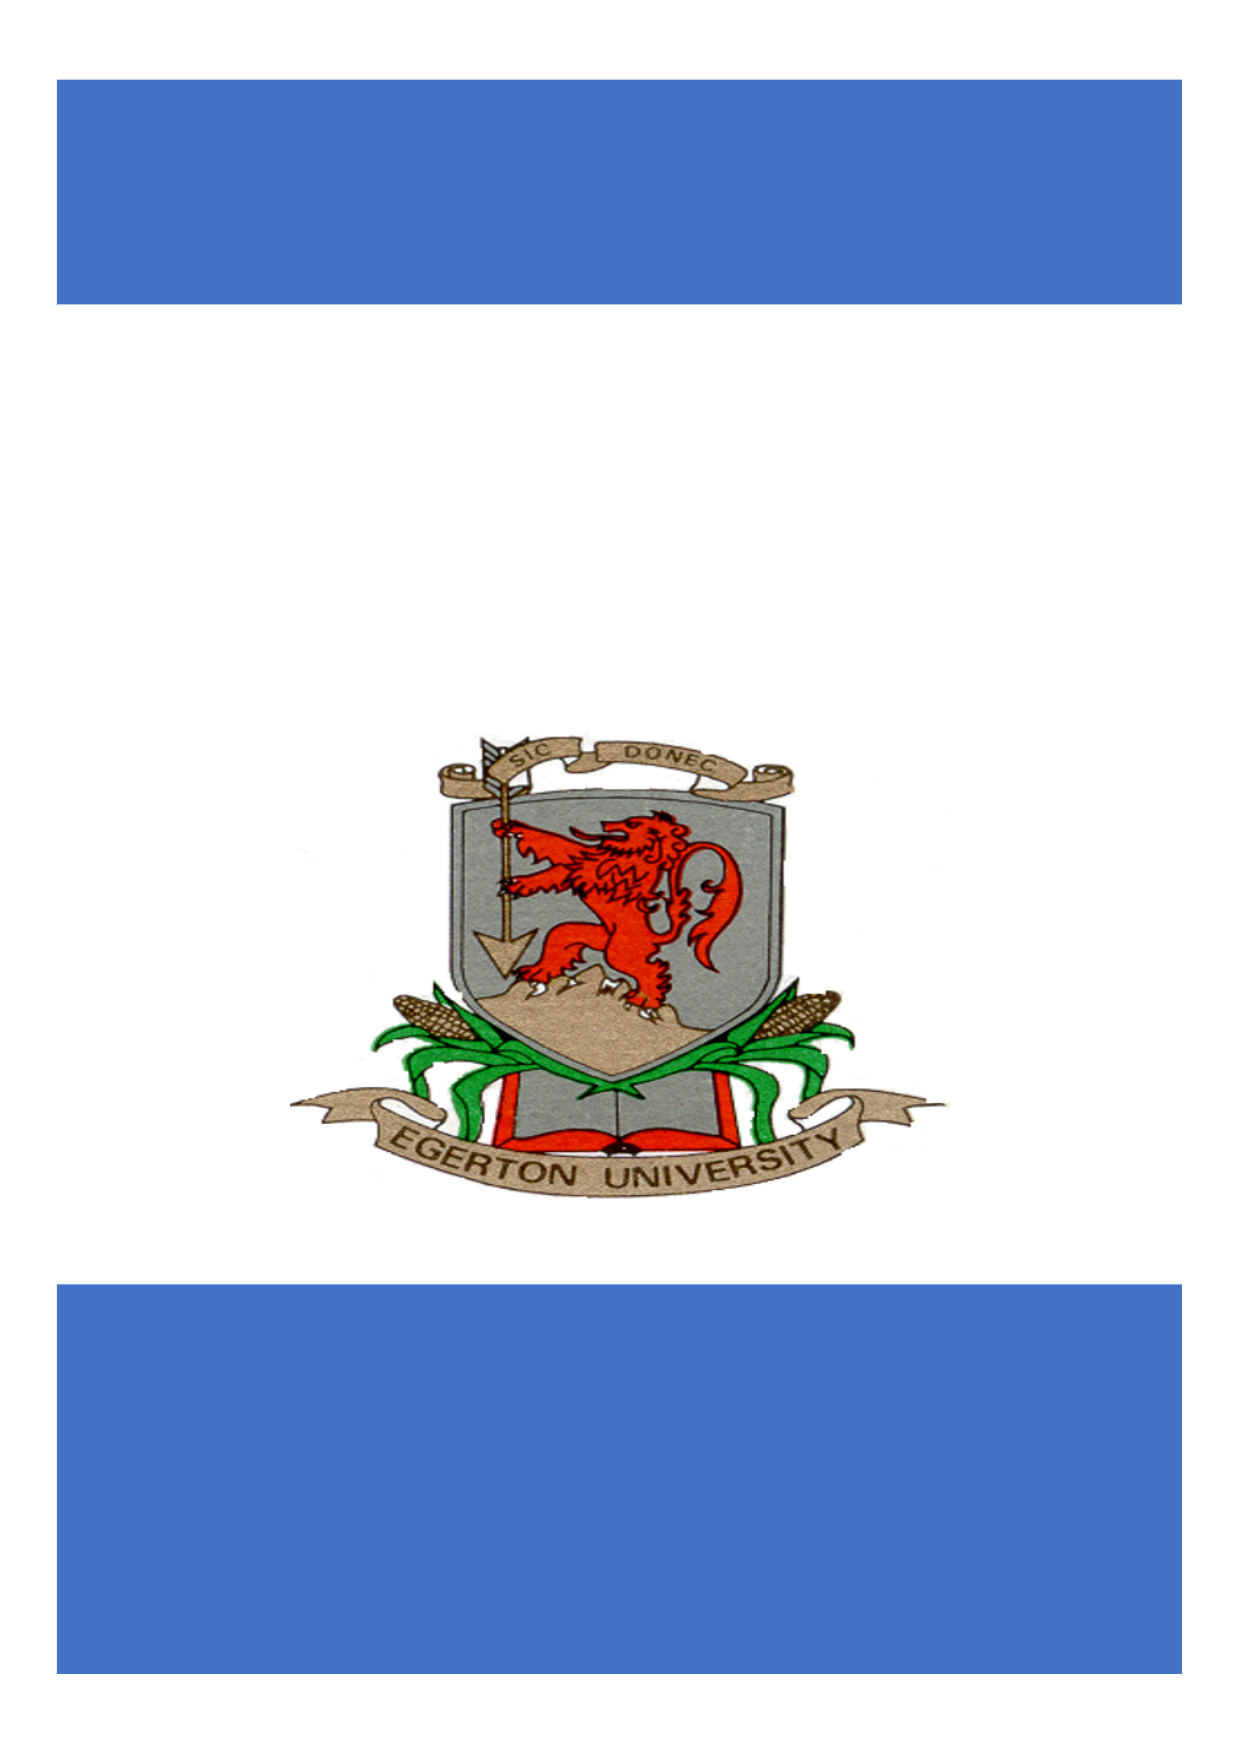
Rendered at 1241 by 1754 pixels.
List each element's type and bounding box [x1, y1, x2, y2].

picture [290, 729, 951, 1200]
